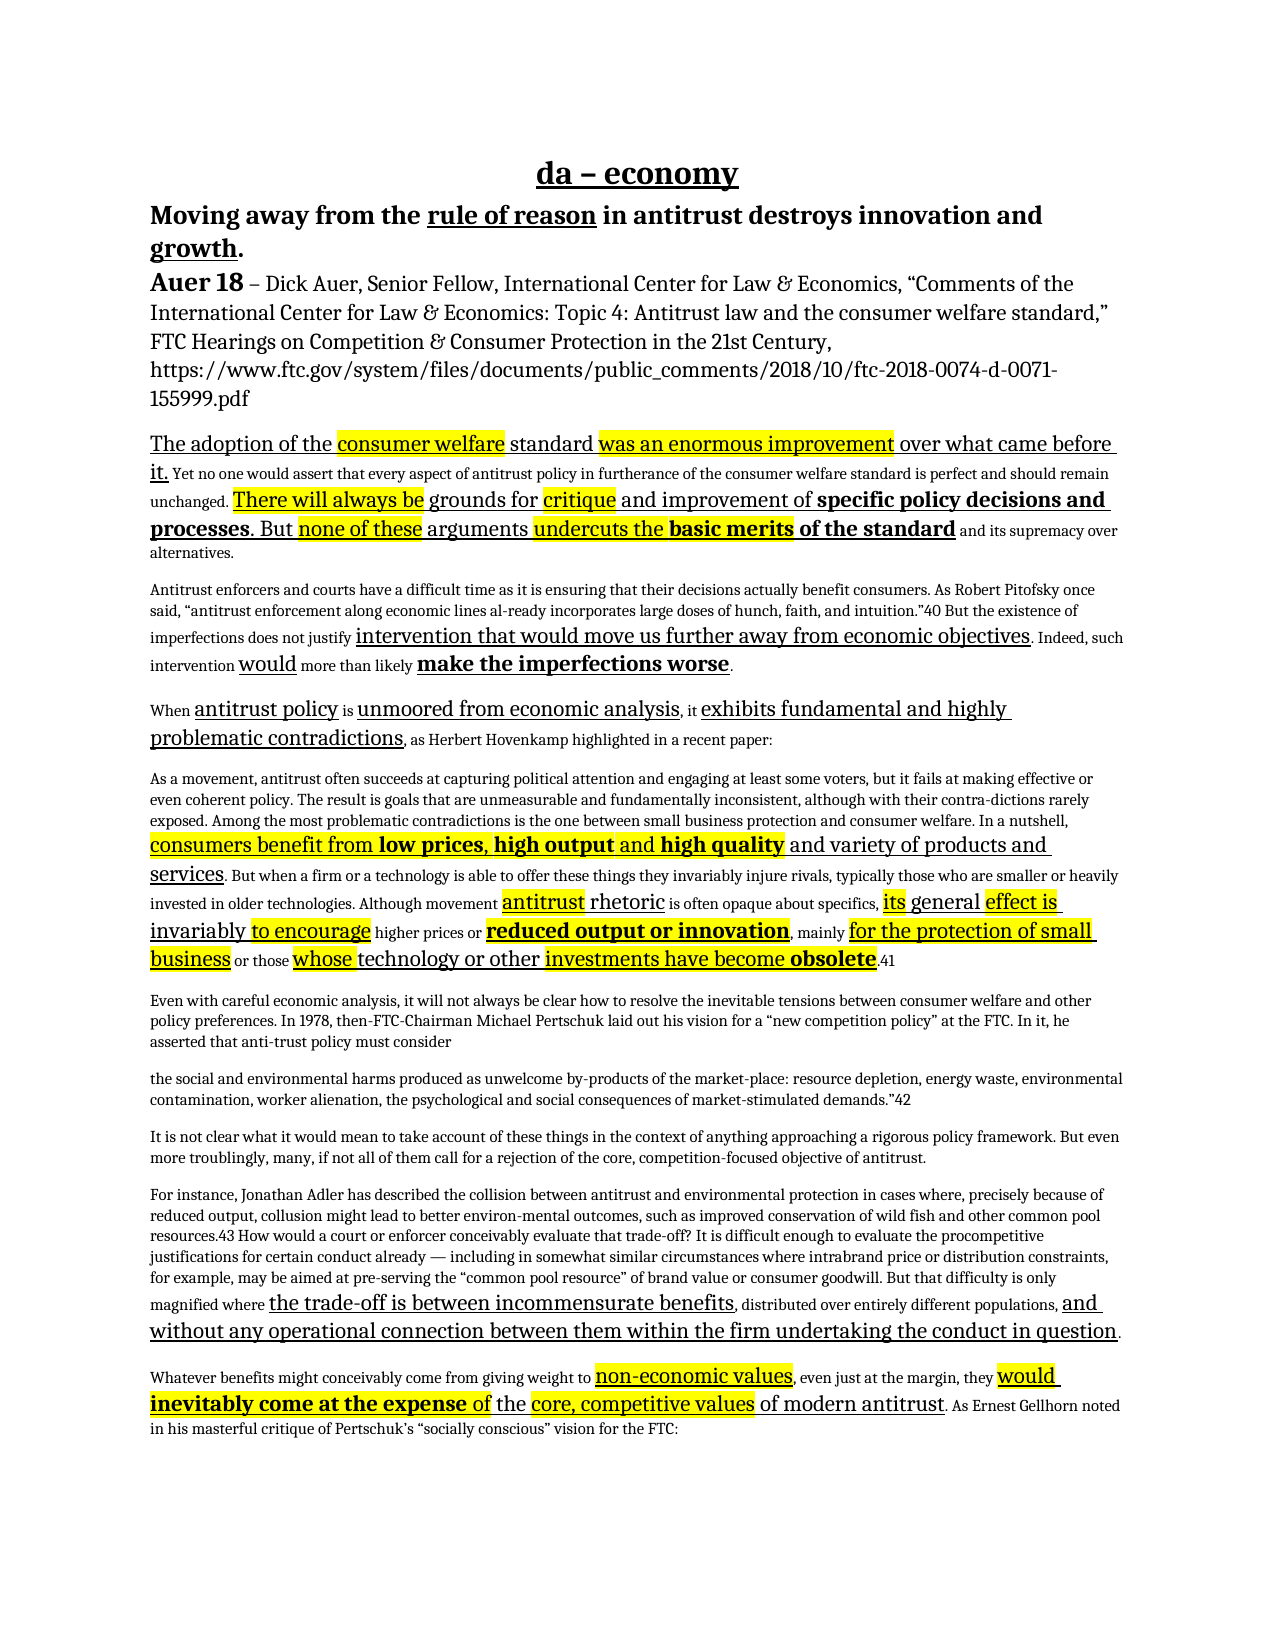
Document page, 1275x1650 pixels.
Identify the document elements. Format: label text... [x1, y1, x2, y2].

text Antitrust enforcers and courts have a difficult time as it is ensuring that their decisions actually benefit consumers. As Robert Pitofsky once said, “antitrust enforcement along economic lines al-ready incorporates large doses of hunch, faith, and intuition.”40 But the existence of imperfections does not justify intervention that would move us further away from economic objectives. Indeed, such intervention would more than likely make the imperfections worse. [150, 581, 1125, 677]
text Whatever benefits might conceivably come from giving weight to non-economic values, even just at the margin, they would inevitably come at the expense of the core, competitive values of modern antitrust. As Ernest Gellhorn noted in his masterful critique of Pertschuk’s “socially conscious” vision for the FTC: [150, 1363, 1125, 1438]
subtitle da – economy [150, 154, 1125, 192]
text When antitrust policy is unmoored from economic analysis, it exhibits fundamental and highly problematic contradictions, as Herbert Hovenkamp highlighted in a recent paper: [150, 696, 1125, 751]
text Even with careful economic analysis, it will not always be clear how to resolve the inevitable tensions between consumer welfare and other policy preferences. In 1978, then-FTC-Chairman Michael Pertschuk laid out his vision for a “new competition policy” at the FTC. In it, he asserted that anti-trust policy must consider [150, 991, 1125, 1052]
text It is not clear what it would mean to take account of these things in the context of anything approaching a rigorous policy framework. But even more troublingly, many, if not all of them call for a rejection of the core, competition-focused objective of antitrust. [150, 1128, 1125, 1167]
text The adoption of the consumer welfare standard was an enormous improvement over what came before it. Yet no one would assert that every aspect of antitrust policy in furtherance of the consumer welfare standard is perfect and should remain unchanged. There will always be grounds for critique and improvement of specific policy decisions and processes. But none of these arguments undercuts the basic merits of the standard and its supremacy over alternatives. [150, 430, 1125, 563]
subtitle Moving away from the rule of reason in antitrust destroys innovation and growth. [150, 200, 1125, 264]
text Auer 18 – Dick Auer, Senior Fellow, International Center for Law & Economics, “Comments of the International Center for Law & Economics: Topic 4: Antitrust law and the consumer welfare standard,” FTC Hearings on Competition & Consumer Protection in the 21st Century, https://www.ftc.gov/system/files/documents/public_comments/2018/10/ftc-2018-0074-d-0071-155999.pdf [150, 267, 1125, 412]
text As a movement, antitrust often succeeds at capturing political attention and engaging at least some voters, but it fails at making effective or even coherent policy. The result is goals that are unmeasurable and fundamentally inconsistent, although with their contra-dictions rarely exposed. Among the most problematic contradictions is the one between small business protection and consumer welfare. In a nutshell, consumers benefit from low prices, high output and high quality and variety of products and services. But when a firm or a technology is able to offer these things they invariably injure rivals, typically those who are smaller or heavily invested in older technologies. Although movement antitrust rhetoric is often opaque about specifics, its general effect is invariably to encourage higher prices or reduced output or innovation, mainly for the protection of small business or those whose technology or other investments have become obsolete.41 [150, 770, 1125, 972]
text the social and environmental harms produced as unwelcome by-products of the market-place: resource depletion, energy waste, environmental contamination, worker alienation, the psychological and social consequences of market-stimulated demands.”42 [150, 1070, 1125, 1109]
text For instance, Jonathan Adler has described the collision between antitrust and environmental protection in cases where, precisely because of reduced output, collusion might lead to better environ-mental outcomes, such as improved conservation of wild fish and other common pool resources.43 How would a court or enforcer conceivably evaluate that trade-off? It is difficult enough to evaluate the procompetitive justifications for certain conduct already — including in somewhat similar circumstances where intrabrand price or distribution constraints, for example, may be aimed at pre-serving the “common pool resource” of brand value or consumer goodwill. But that difficulty is only magnified where the trade-off is between incommensurate benefits, distributed over entirely different populations, and without any operational connection between them within the firm undertaking the conduct in question. [150, 1186, 1125, 1344]
